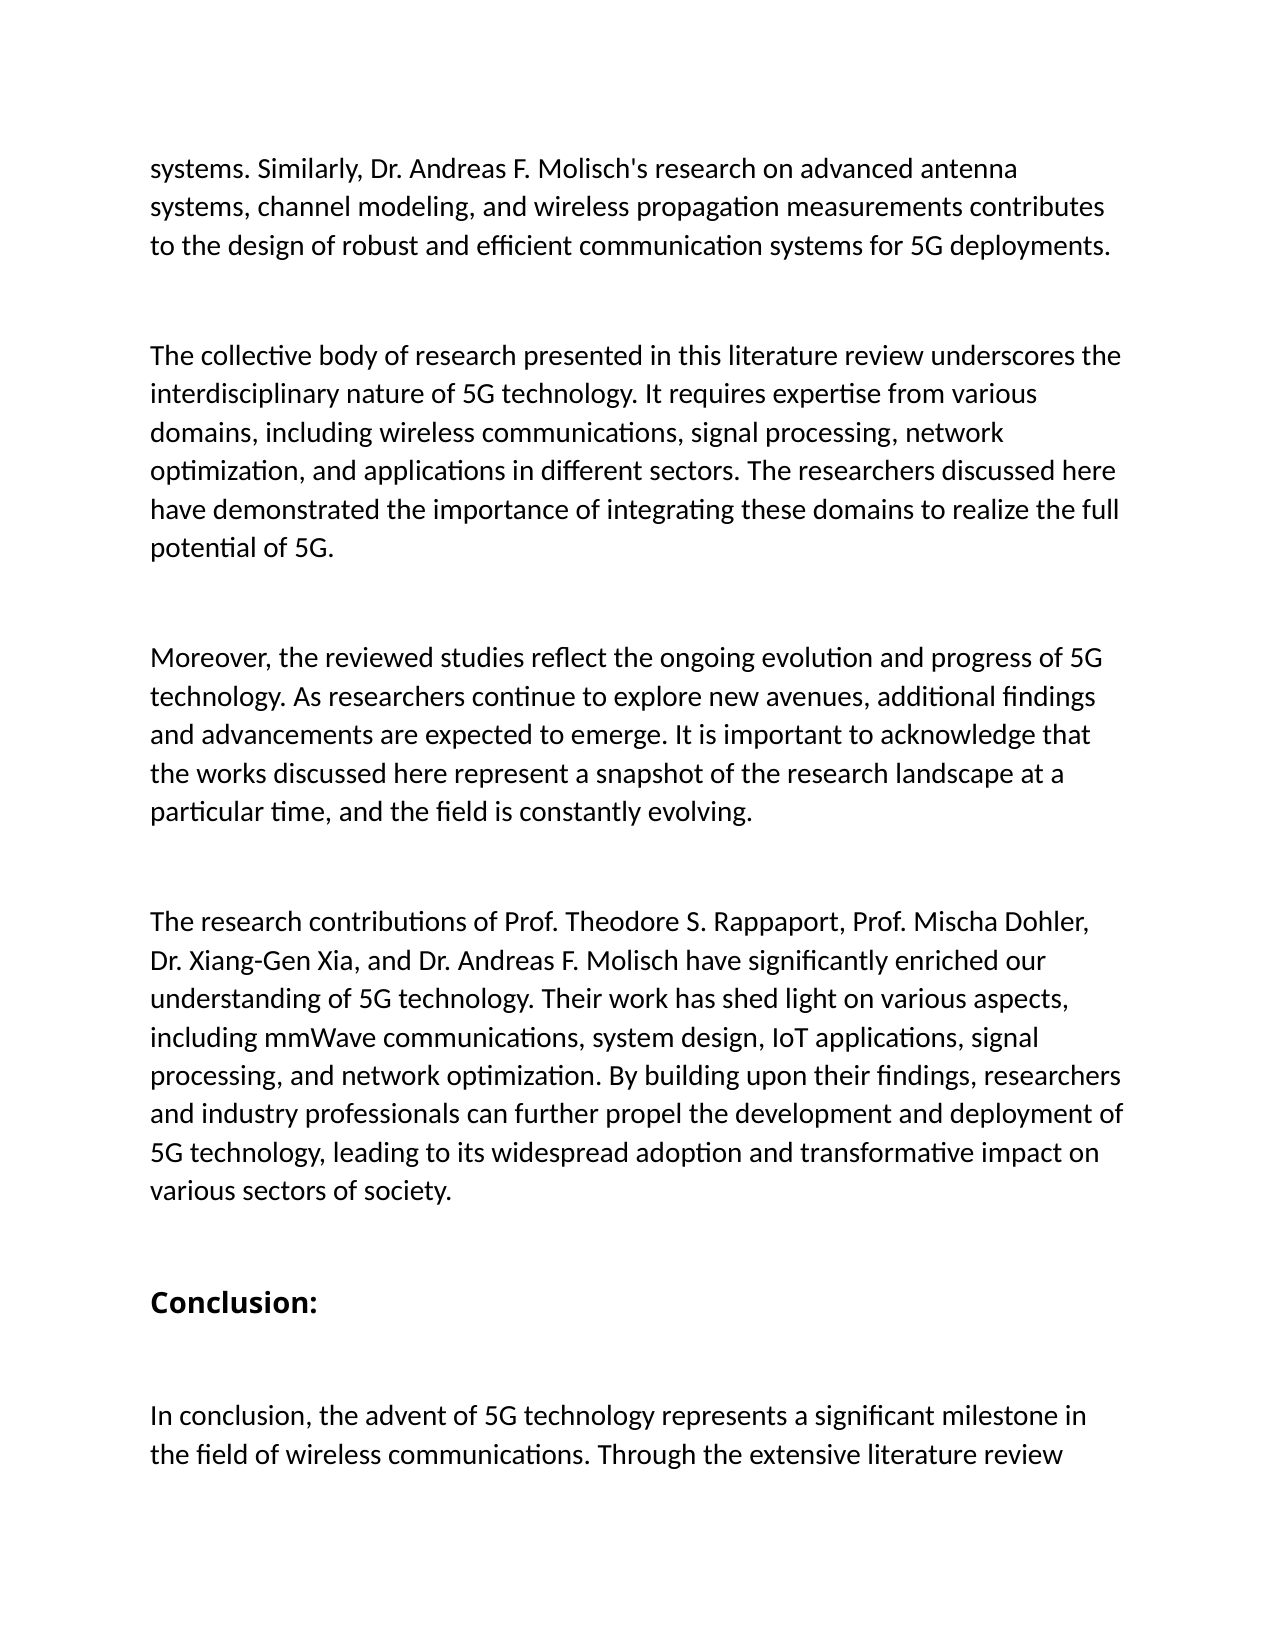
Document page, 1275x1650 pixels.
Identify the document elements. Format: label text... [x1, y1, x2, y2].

text Moreover, the reviewed studies reflect the ongoing evolution and progress of 5G technology. As researchers continue to explore new avenues, additional findings and advancements are expected to emerge. It is important to acknowledge that the works discussed here represent a snapshot of the research landscape at a particular time, and the field is constantly evolving. [150, 639, 1125, 829]
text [150, 150, 1125, 262]
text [150, 1397, 1125, 1471]
text The collective body of research presented in this literature review underscores the interdisciplinary nature of 5G technology. It requires expertise from various domains, including wireless communications, signal processing, network optimization, and applications in different sectors. The researchers discussed here have demonstrated the importance of integrating these domains to realize the full potential of 5G. [150, 337, 1125, 565]
text The research contributions of Prof. Theodore S. Rappaport, Prof. Mischa Dohler, Dr. Xiang-Gen Xia, and Dr. Andreas F. Molisch have significantly enriched our understanding of 5G technology. Their work has shed light on various aspects, including mmWave communications, system design, IoT applications, signal processing, and network optimization. By building upon their findings, researchers and industry professionals can further propel the development and deployment of 5G technology, leading to its widespread adoption and transformative impact on various sectors of society. [150, 903, 1125, 1208]
text Conclusion: [150, 1283, 1125, 1322]
